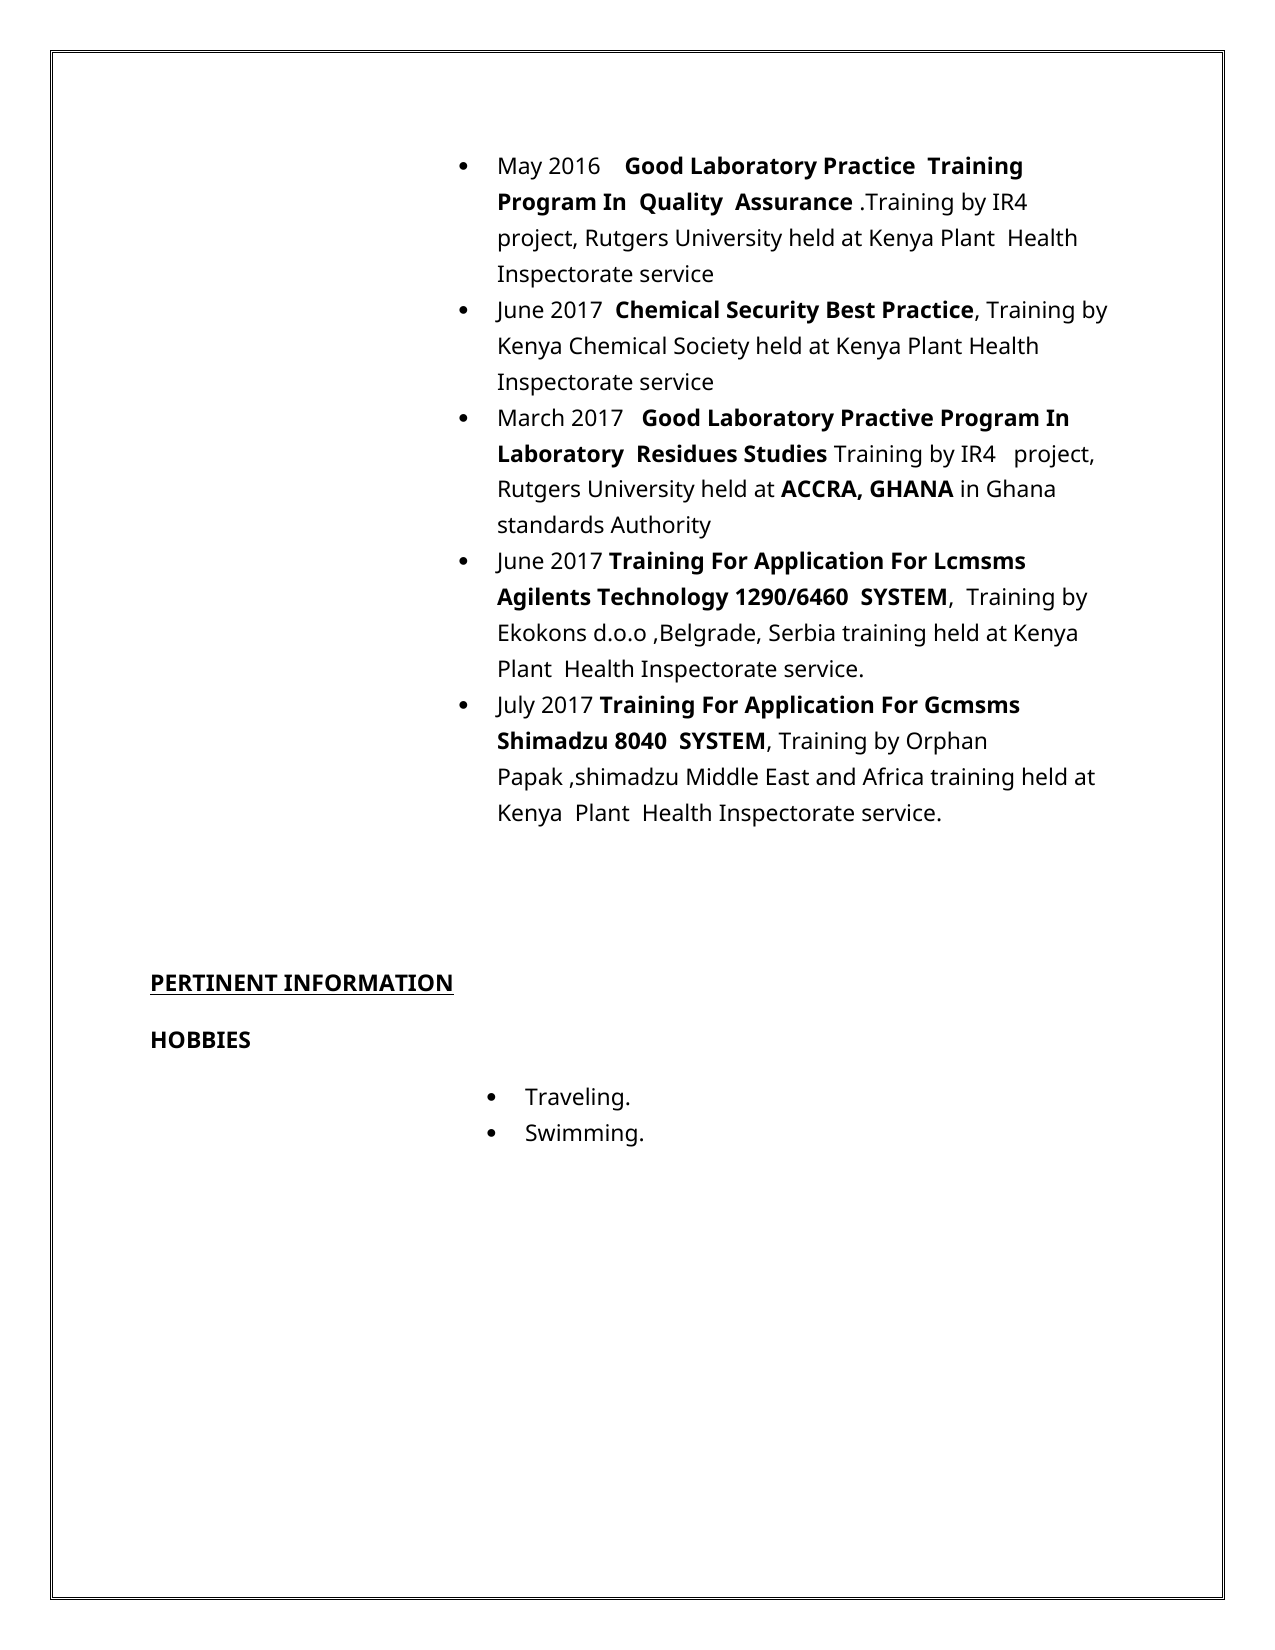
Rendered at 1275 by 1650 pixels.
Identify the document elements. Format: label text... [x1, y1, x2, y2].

text HOBBIES [150, 1024, 1125, 1055]
list June 2017 Chemical Security Best Practice, Training by Kenya Chemical Society held at Kenya Plant Health Inspectorate service [459, 294, 1125, 397]
list July 2017 Training For Application For Gcmsms Shimadzu 8040 SYSTEM, Training by Orphan Papak ,shimadzu Middle East and Africa training held at Kenya Plant Health Inspectorate service. [459, 689, 1125, 828]
list Swimming. [487, 1117, 1125, 1148]
text PERTINENT INFORMATION [150, 967, 1125, 998]
list Traveling. [487, 1081, 1125, 1112]
list March 2017 Good Laboratory Practive Program In Laboratory Residues Studies Training by IR4 project, Rutgers University held at ACCRA, GHANA in Ghana standards Authority [459, 402, 1125, 541]
list June 2017 Training For Application For Lcmsms Agilents Technology 1290/6460 SYSTEM, Training by Ekokons d.o.o ,Belgrade, Serbia training held at Kenya Plant Health Inspectorate service. [459, 545, 1125, 684]
list May 2016 Good Laboratory Practice Training Program In Quality Assurance .Training by IR4 project, Rutgers University held at Kenya Plant Health Inspectorate service [459, 150, 1125, 289]
